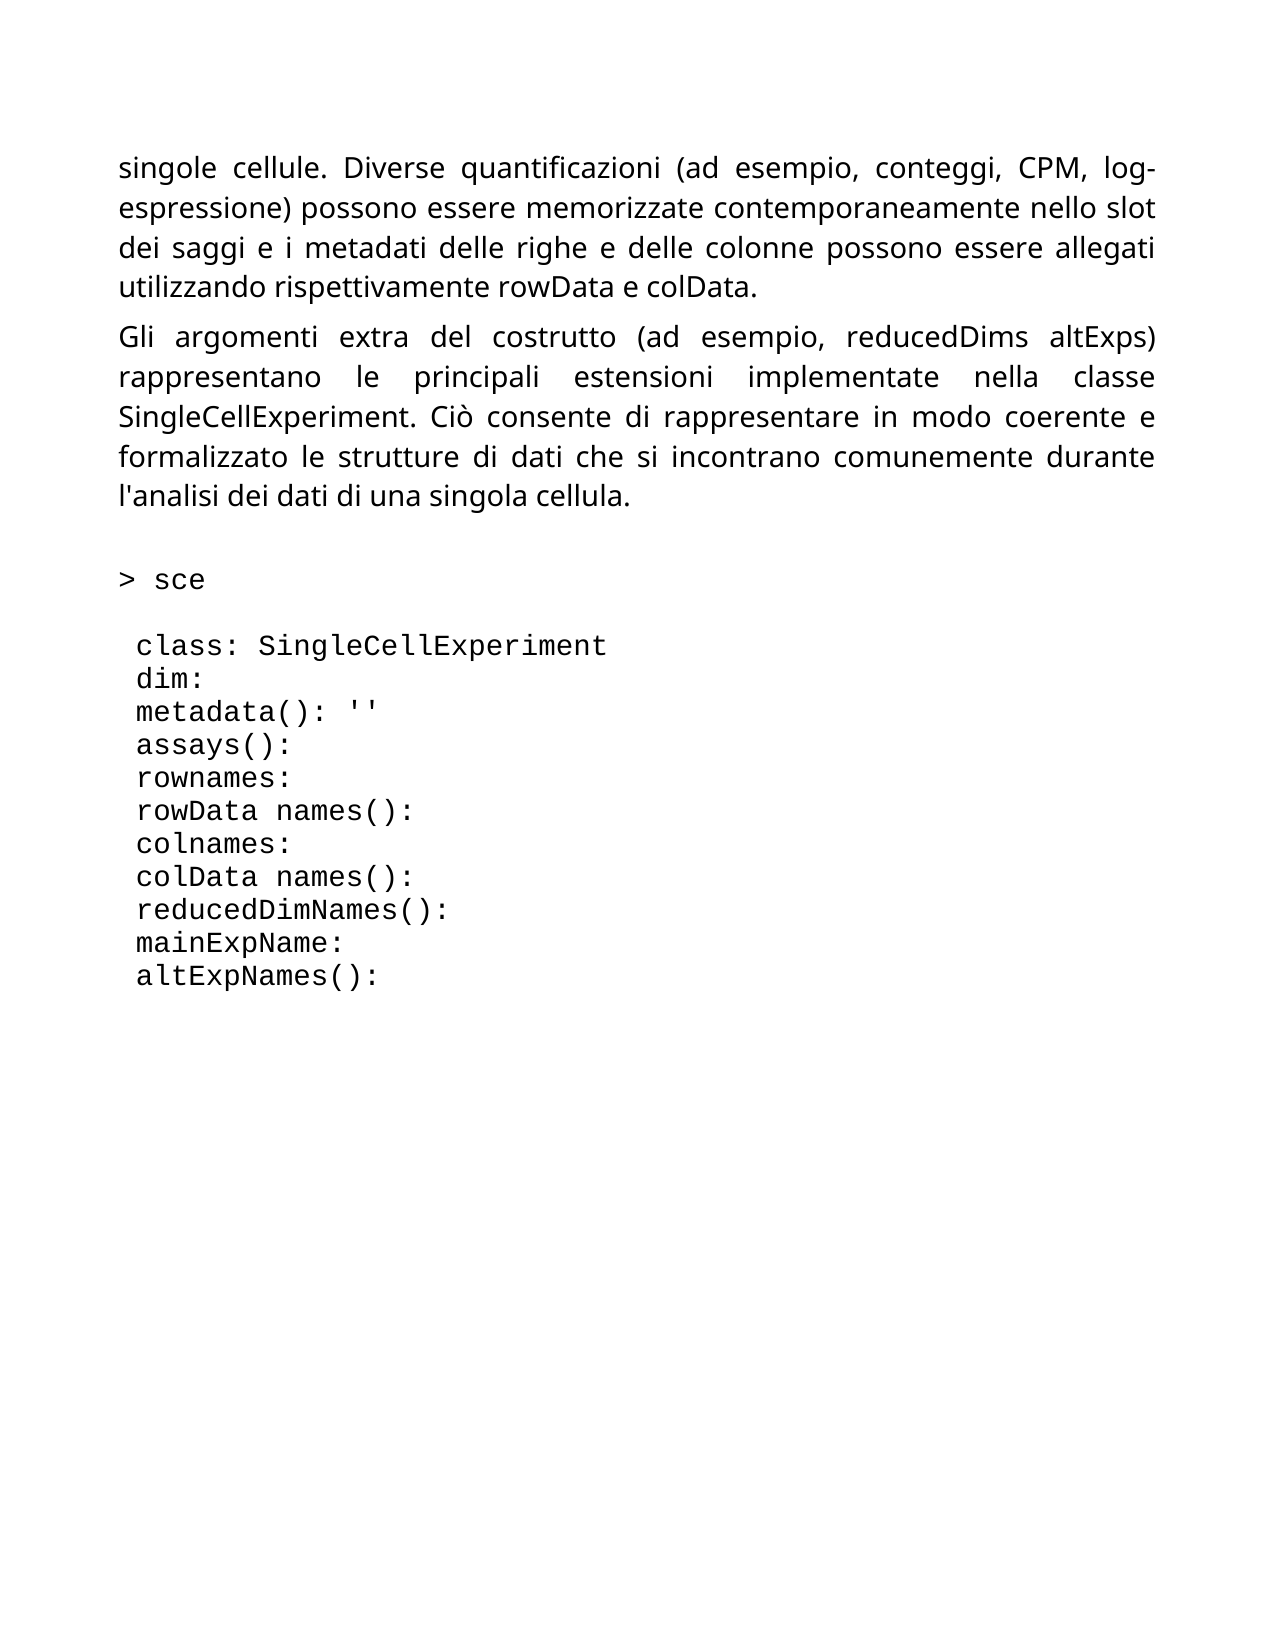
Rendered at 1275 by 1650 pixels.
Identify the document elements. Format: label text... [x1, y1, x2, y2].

text In questa classe, le righe rappresentano caratteristiche genomiche (ad esempio, geni) mentre le colonne rappresentano campioni generati da singole cellule. Diverse quantificazioni (ad esempio, conteggi, CPM, log-espressione) possono essere memorizzate contemporaneamente nello slot dei saggi e i metadati delle righe e delle colonne possono essere allegati utilizzando rispettivamente rowData e colData. [118, 148, 1157, 306]
text assays(): [118, 730, 1157, 763]
text class: SingleCellExperiment [118, 631, 1157, 664]
text rowData names(): [118, 796, 1157, 829]
text mainExpName: [118, 928, 1157, 962]
text colData names(): [118, 862, 1157, 896]
text metadata(): '' [118, 697, 1157, 730]
text dim: [118, 664, 1157, 697]
text reducedDimNames(): [118, 896, 1157, 928]
text Gli argomenti extra del costrutto (ad esempio, reducedDims altExps) rappresentano le principali estensioni implementate nella classe SingleCellExperiment. Ciò consente di rappresentare in modo coerente e formalizzato le strutture di dati che si incontrano comunemente durante l'analisi dei dati di una singola cellula. [118, 317, 1157, 515]
text altExpNames(): [118, 962, 1157, 994]
text > sce [118, 565, 1157, 598]
text rownames: [118, 763, 1157, 796]
text colnames: [118, 829, 1157, 862]
